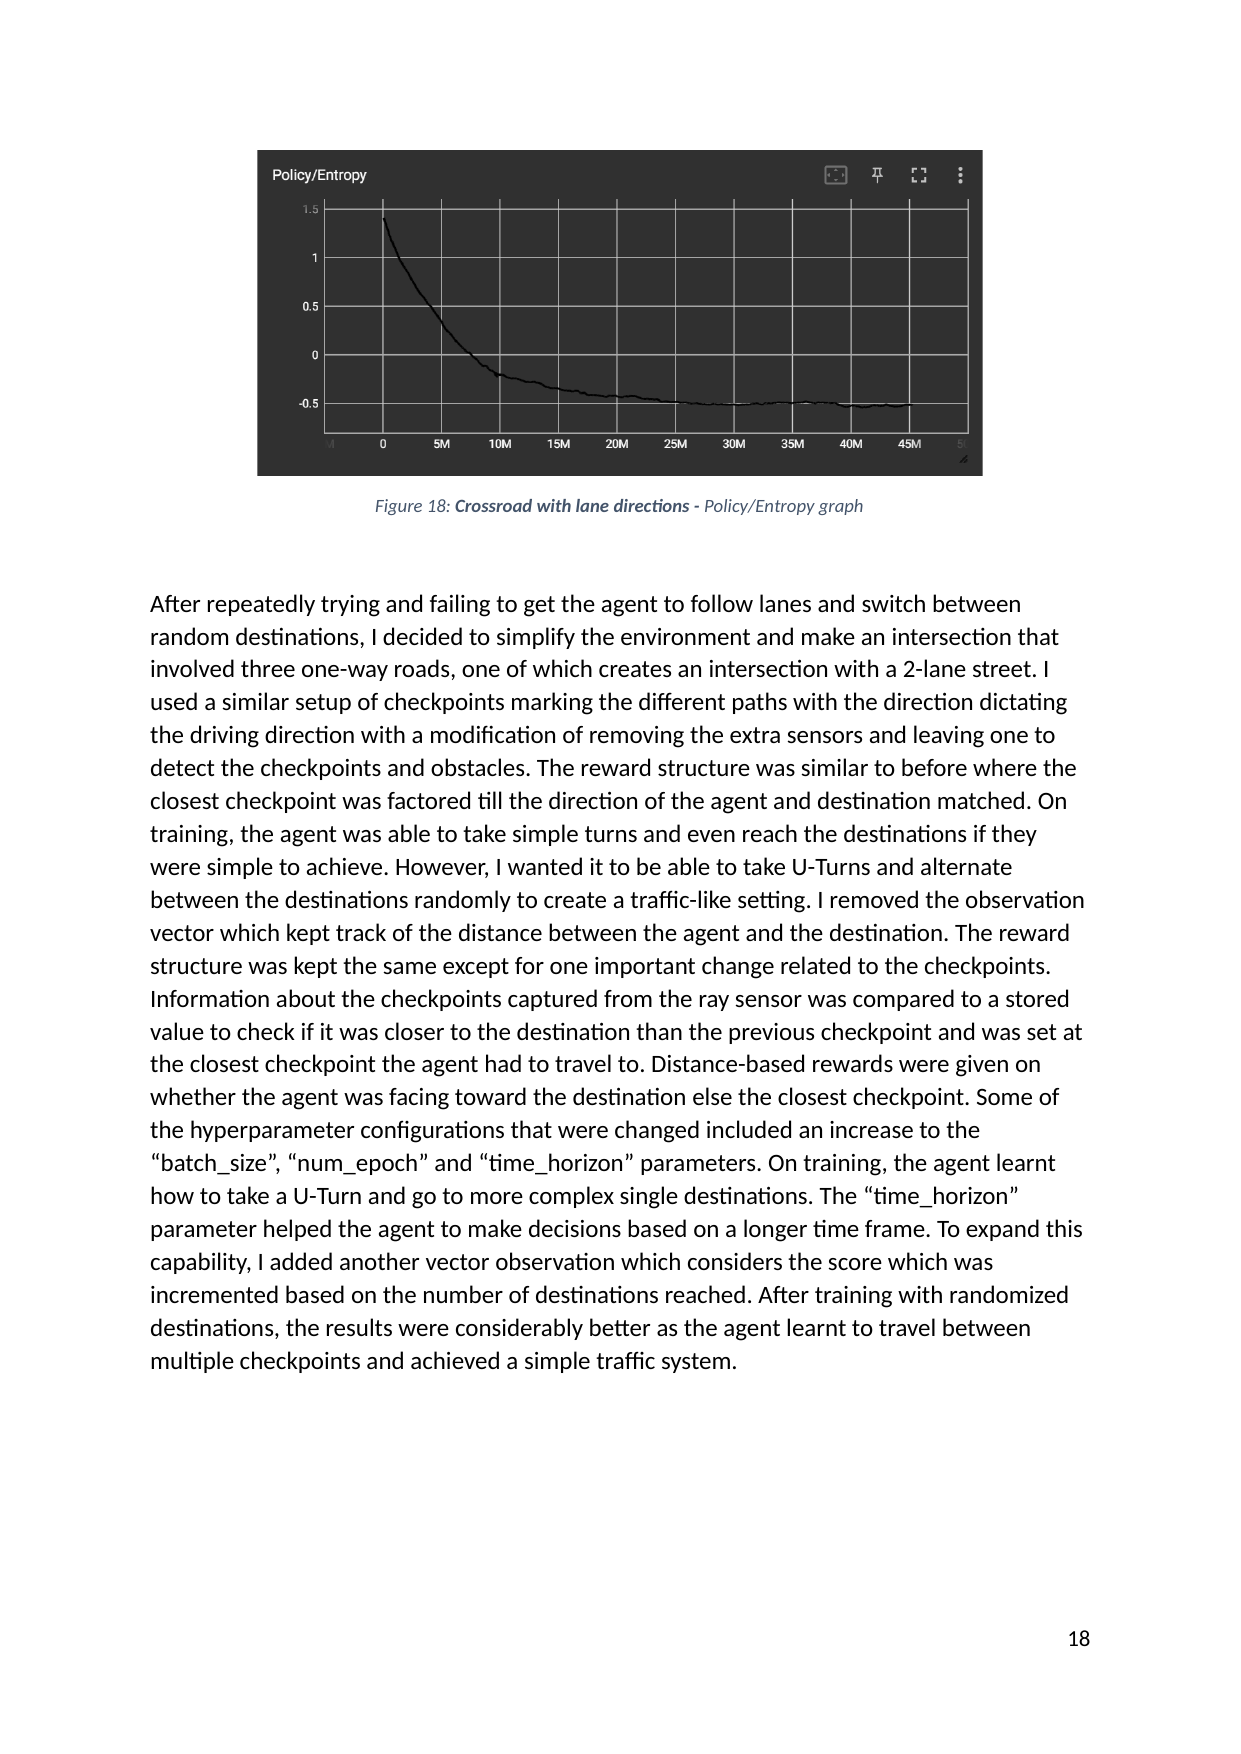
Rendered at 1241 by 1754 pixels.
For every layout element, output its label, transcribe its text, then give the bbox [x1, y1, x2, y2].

picture [257, 150, 983, 476]
text After repeatedly trying and failing to get the agent to follow lanes and switch between random destinations, I decided to simplify the environment and make an intersection that involved three one-way roads, one of which creates an intersection with a 2-lane street. I used a similar setup of checkpoints marking the different paths with the direction dictating the driving direction with a modification of removing the extra sensors and leaving one to detect the checkpoints and obstacles. The reward structure was similar to before where the closest checkpoint was factored till the direction of the agent and destination matched. On training, the agent was able to take simple turns and even reach the destinations if they were simple to achieve. However, I wanted it to be able to take U-Turns and alternate between the destinations randomly to create a traffic-like setting. I removed the observation vector which kept track of the distance between the agent and the destination. The reward structure was kept the same except for one important change related to the checkpoints. Information about the checkpoints captured from the ray sensor was compared to a stored value to check if it was closer to the destination than the previous checkpoint and was set at the closest checkpoint the agent had to travel to. Distance-based rewards were given on whether the agent was facing toward the destination else the closest checkpoint. Some of the hyperparameter configurations that were changed included an increase to the “batch_size”, “num_epoch” and “time_horizon” parameters. On training, the agent learnt how to take a U-Turn and go to more complex single destinations. The “time_horizon” parameter helped the agent to make decisions based on a longer time frame. To expand this capability, I added another vector observation which considers the score which was incremented based on the number of destinations reached. After training with randomized destinations, the results were considerably better as the agent learnt to travel between multiple checkpoints and achieved a simple traffic system. [150, 588, 1090, 1375]
text Figure 18: Crossroad with lane directions - Policy/Entropy graph [150, 494, 1090, 517]
